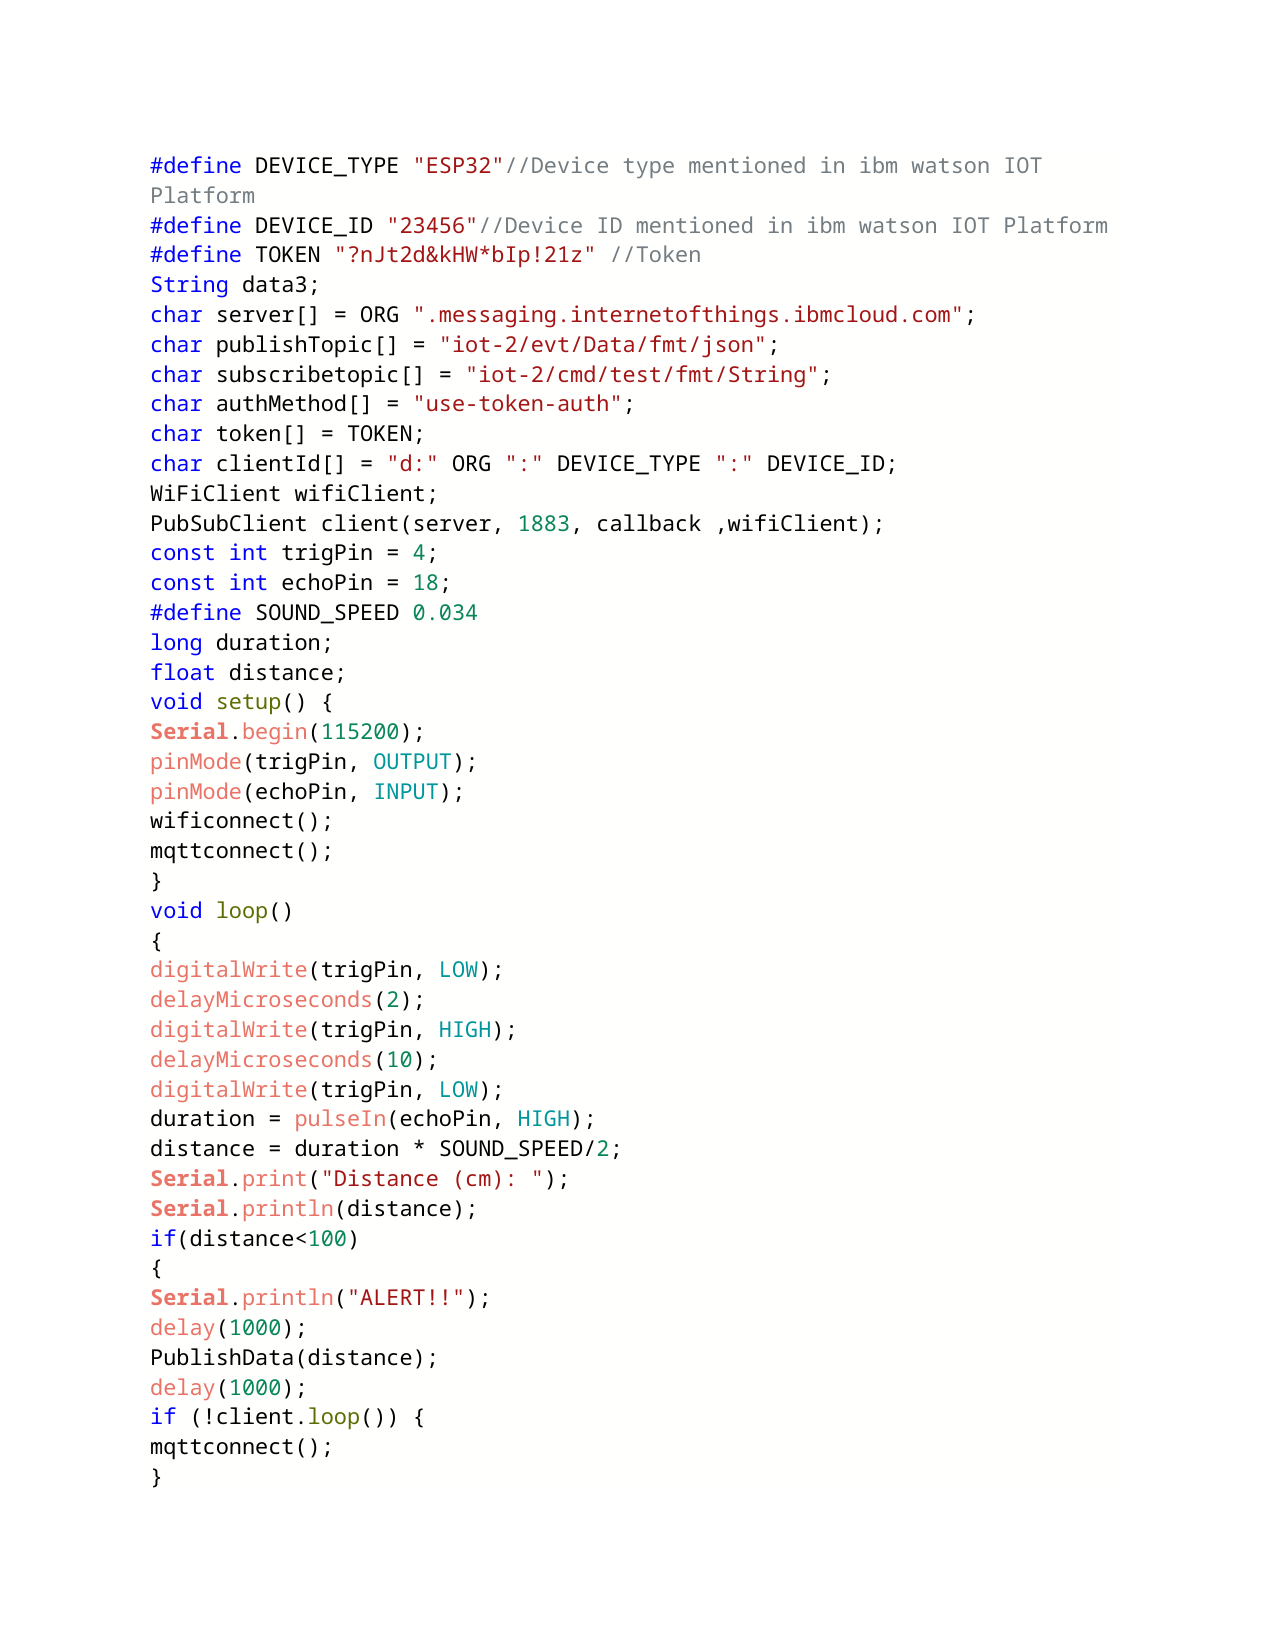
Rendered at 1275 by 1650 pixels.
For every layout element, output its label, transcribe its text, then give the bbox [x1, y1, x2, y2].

text void setup() { [150, 686, 1125, 716]
text void loop() [150, 895, 1125, 924]
text char subscribetopic[] = "iot-2/cmd/test/fmt/String"; [150, 358, 1125, 388]
text delayMicroseconds(10); [150, 1044, 1125, 1073]
text wificonnect(); [150, 805, 1125, 835]
text pinMode(trigPin, OUTPUT); [150, 746, 1125, 776]
text distance = duration * SOUND_SPEED/2; [150, 1133, 1125, 1163]
text digitalWrite(trigPin, LOW); [150, 954, 1125, 984]
text digitalWrite(trigPin, HIGH); [150, 1014, 1125, 1044]
text WiFiClient wifiClient; [150, 478, 1125, 507]
text #define DEVICE_TYPE "ESP32"//Device type mentioned in ibm watson IOT Platform [150, 150, 1125, 209]
text char server[] = ORG ".messaging.internetofthings.ibmcloud.com"; [150, 299, 1125, 329]
text Serial.println("ALERT!!"); [150, 1282, 1125, 1312]
text #define SOUND_SPEED 0.034 [150, 597, 1125, 627]
text delay(1000); [150, 1312, 1125, 1342]
text const int echoPin = 18; [150, 567, 1125, 597]
text float distance; [150, 656, 1125, 686]
text const int trigPin = 4; [150, 537, 1125, 567]
text #define DEVICE_ID "23456"//Device ID mentioned in ibm watson IOT Platform [150, 209, 1125, 239]
text duration = pulseIn(echoPin, HIGH); [150, 1103, 1125, 1133]
text } [150, 865, 1125, 895]
text PublishData(distance); [150, 1342, 1125, 1371]
text if(distance<100) [150, 1222, 1125, 1252]
text char token[] = TOKEN; [150, 418, 1125, 448]
text #define TOKEN "?nJt2d&kHW*bIp!21z" //Token [150, 239, 1125, 269]
text Serial.print("Distance (cm): "); [150, 1163, 1125, 1193]
text char authMethod[] = "use-token-auth"; [150, 388, 1125, 418]
text { [150, 1252, 1125, 1282]
text Serial.println(distance); [150, 1193, 1125, 1222]
text long duration; [150, 627, 1125, 656]
text String data3; [150, 269, 1125, 299]
text delayMicroseconds(2); [150, 984, 1125, 1014]
text delay(1000); [150, 1371, 1125, 1401]
text pinMode(echoPin, INPUT); [150, 776, 1125, 805]
text } [150, 1461, 1125, 1491]
text PubSubClient client(server, 1883, callback ,wifiClient); [150, 507, 1125, 537]
text Serial.begin(115200); [150, 716, 1125, 746]
text mqttconnect(); [150, 1431, 1125, 1461]
text { [150, 924, 1125, 954]
text if (!client.loop()) { [150, 1401, 1125, 1431]
text char clientId[] = "d:" ORG ":" DEVICE_TYPE ":" DEVICE_ID; [150, 448, 1125, 478]
text char publishTopic[] = "iot-2/evt/Data/fmt/json"; [150, 329, 1125, 358]
text mqttconnect(); [150, 835, 1125, 865]
text digitalWrite(trigPin, LOW); [150, 1073, 1125, 1103]
